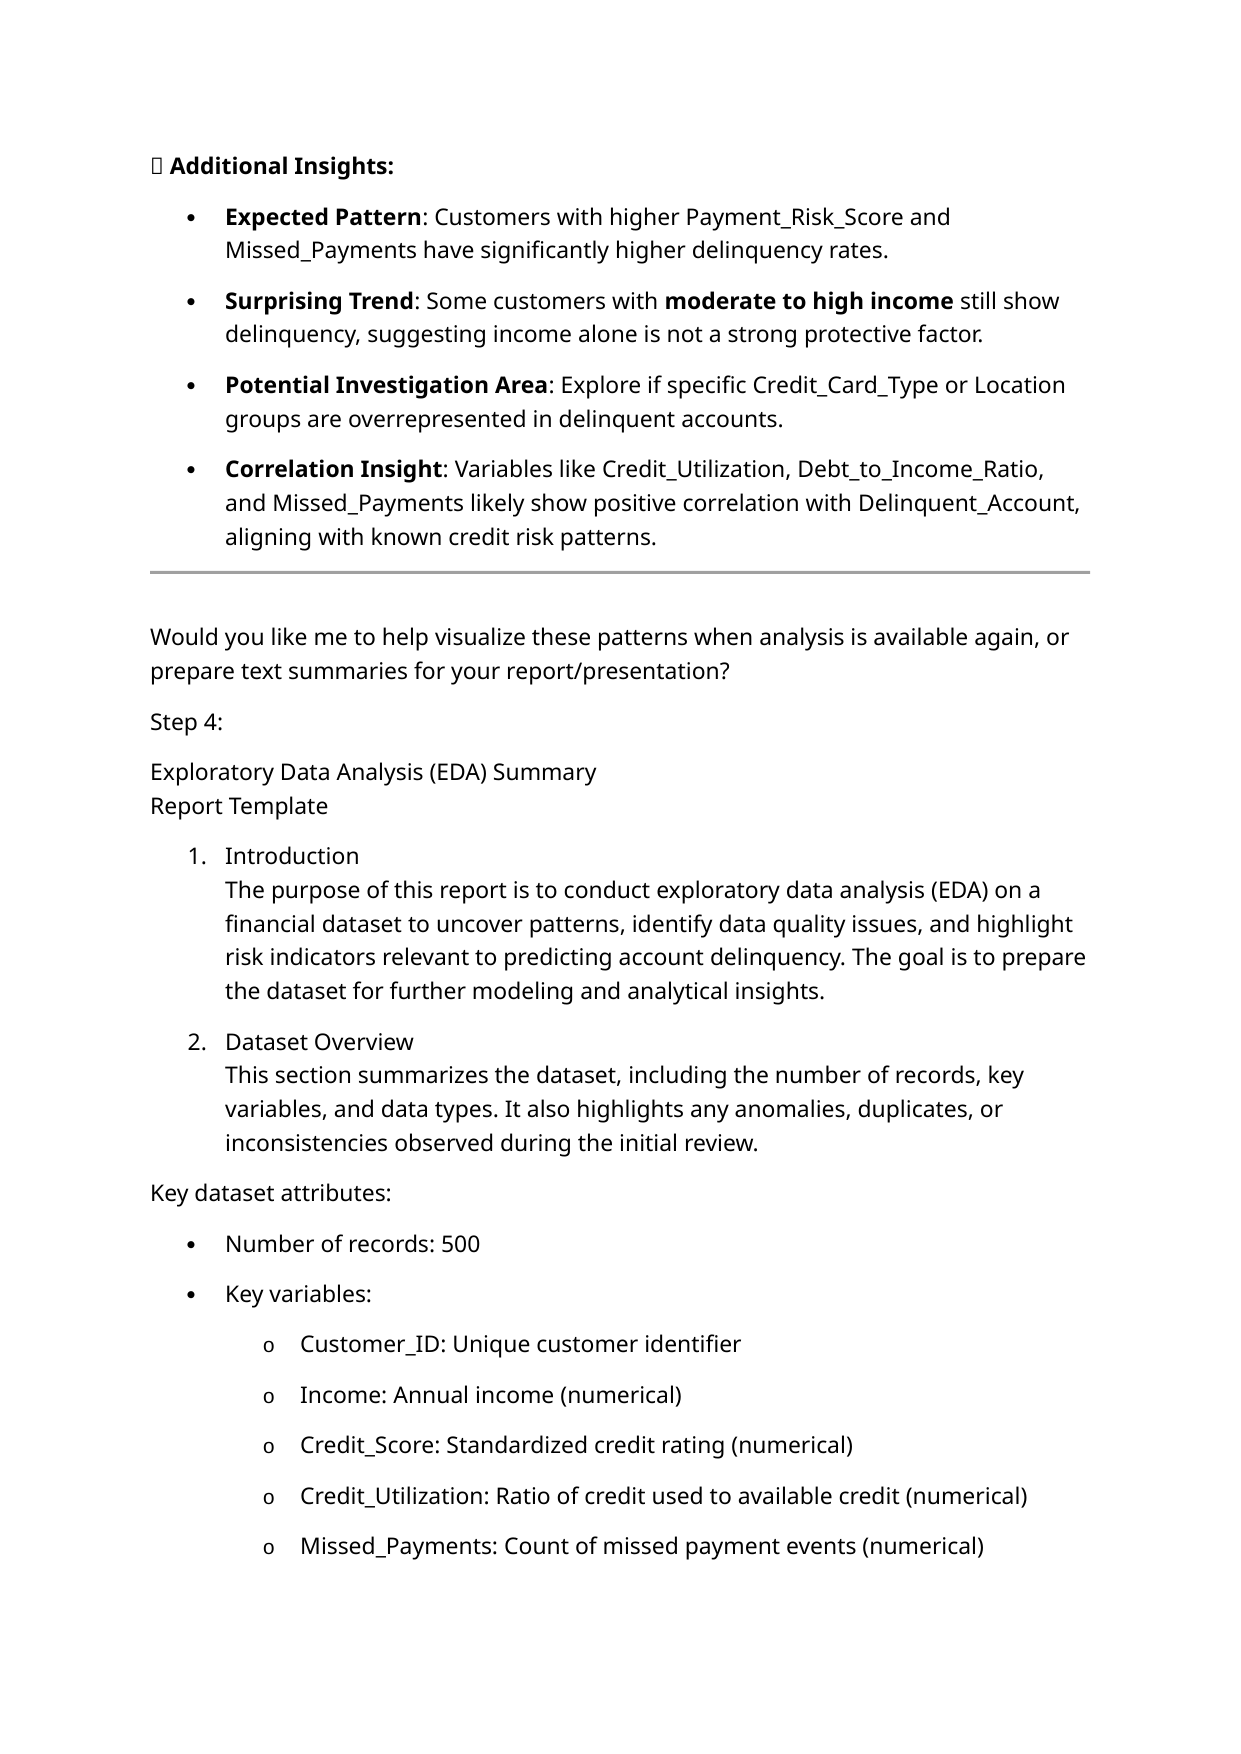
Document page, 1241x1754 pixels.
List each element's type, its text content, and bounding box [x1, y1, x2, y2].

list Dataset Overview This section summarizes the dataset, including the number of records, key variables, and data types. It also highlights any anomalies, duplicates, or inconsistencies observed during the initial review. [187, 1025, 1090, 1158]
list Credit_Score: Standardized credit rating (numerical) [262, 1429, 1090, 1460]
list Potential Investigation Area: Explore if specific Credit_Card_Type or Location groups are overrepresented in delinquent accounts. [187, 369, 1090, 434]
list Expected Pattern: Customers with higher Payment_Risk_Score and Missed_Payments have significantly higher delinquency rates. [187, 200, 1090, 265]
text 🧠 Additional Insights: [150, 150, 1090, 181]
text Exploratory Data Analysis (EDA) Summary Report Template [150, 756, 1090, 821]
list Introduction The purpose of this report is to conduct exploratory data analysis (EDA) on a financial dataset to uncover patterns, identify data quality issues, and highlight risk indicators relevant to predicting account delinquency. The goal is to prepare the dataset for further modeling and analytical insights. [187, 840, 1090, 1006]
list Missed_Payments: Count of missed payment events (numerical) [262, 1530, 1090, 1561]
list Surprising Trend: Some customers with moderate to high income still show delinquency, suggesting income alone is not a strong protective factor. [187, 284, 1090, 349]
list Key variables: [187, 1278, 1090, 1309]
text Step 4: [150, 705, 1090, 737]
text Would you like me to help visualize these patterns when analysis is available again, or prepare text summaries for your report/presentation? [150, 621, 1090, 686]
text Key dataset attributes: [150, 1177, 1090, 1208]
list Credit_Utilization: Ratio of credit used to available credit (numerical) [262, 1479, 1090, 1511]
list Number of records: 500 [187, 1227, 1090, 1259]
list Income: Annual income (numerical) [262, 1379, 1090, 1410]
list Customer_ID: Unique customer identifier [262, 1328, 1090, 1359]
list Correlation Insight: Variables like Credit_Utilization, Debt_to_Income_Ratio, and Missed_Payments likely show positive correlation with Delinquent_Account, aligning with known credit risk patterns. [187, 453, 1090, 552]
